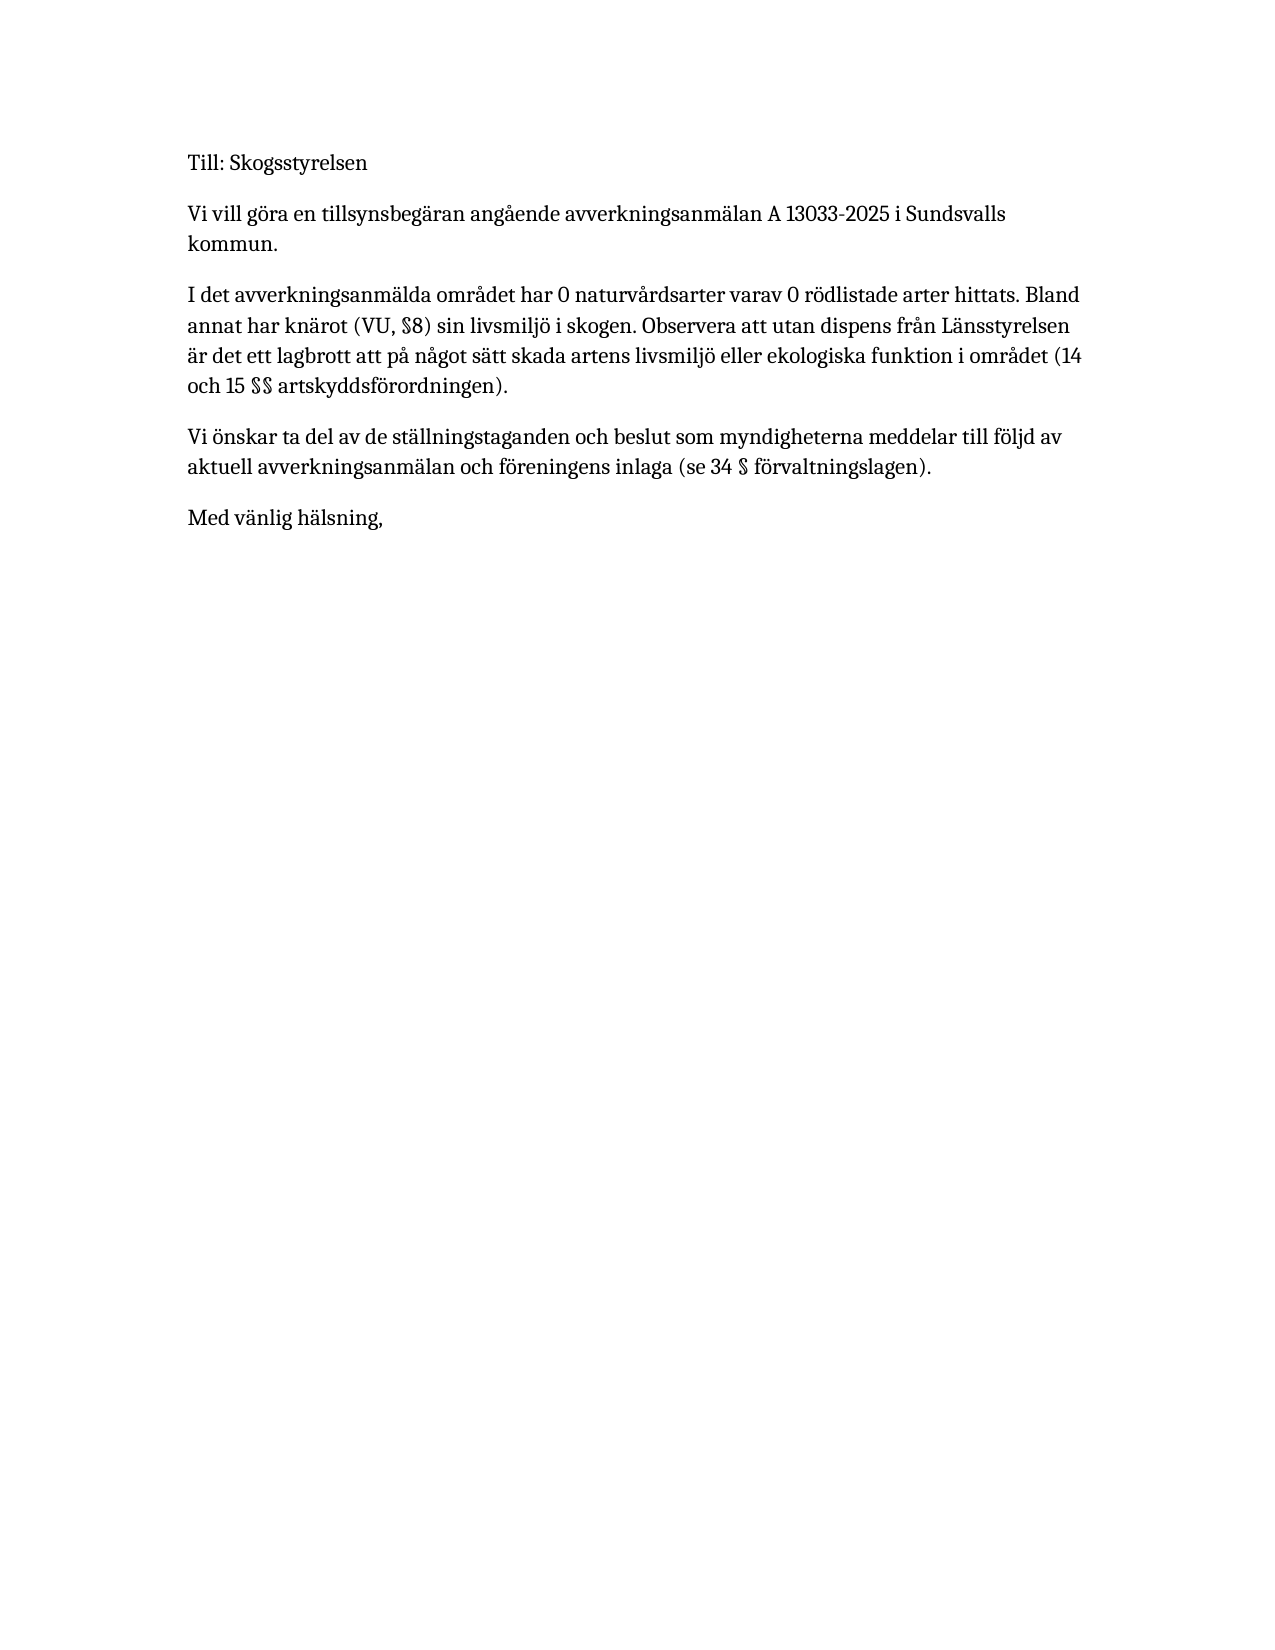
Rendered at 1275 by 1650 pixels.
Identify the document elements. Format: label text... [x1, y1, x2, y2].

text Vi vill göra en tillsynsbegäran angående avverkningsanmälan A 13033-2025 i Sundsvalls kommun. [187, 201, 1087, 258]
text Vi önskar ta del av de ställningstaganden och beslut som myndigheterna meddelar till följd av aktuell avverkningsanmälan och föreningens inlaga (se 34 § förvaltningslagen). [187, 424, 1087, 481]
text Med vänlig hälsning, [187, 505, 1087, 562]
text I det avverkningsanmälda området har 0 naturvårdsarter varav 0 rödlistade arter hittats. Bland annat har knärot (VU, §8) sin livsmiljö i skogen. Observera att utan dispens från Länsstyrelsen är det ett lagbrott att på något sätt skada artens livsmiljö eller ekologiska funktion i området (14 och 15 §§ artskyddsförordningen). [187, 282, 1087, 399]
text Till: Skogsstyrelsen [187, 150, 1087, 176]
